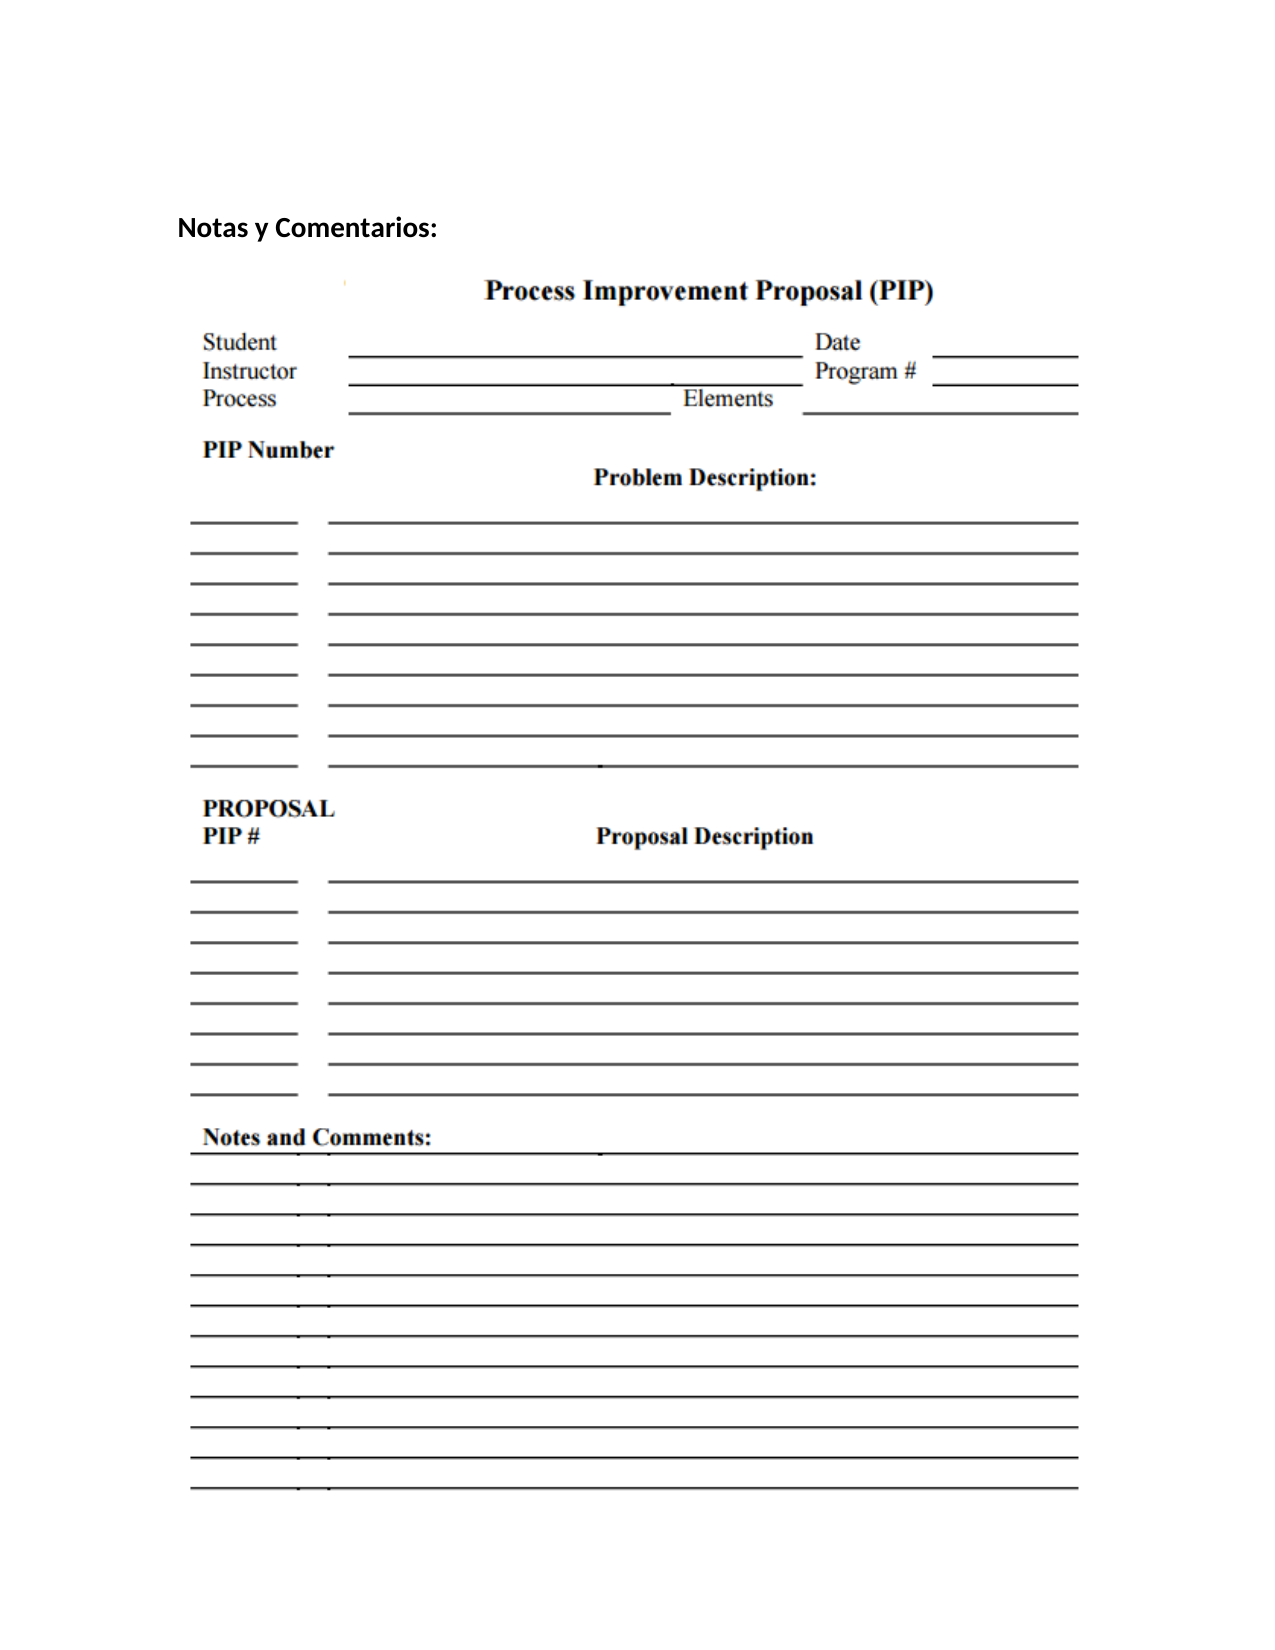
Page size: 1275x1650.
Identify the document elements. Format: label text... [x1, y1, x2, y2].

picture [177, 271, 1097, 1498]
text Notas y Comentarios: [177, 209, 1098, 245]
